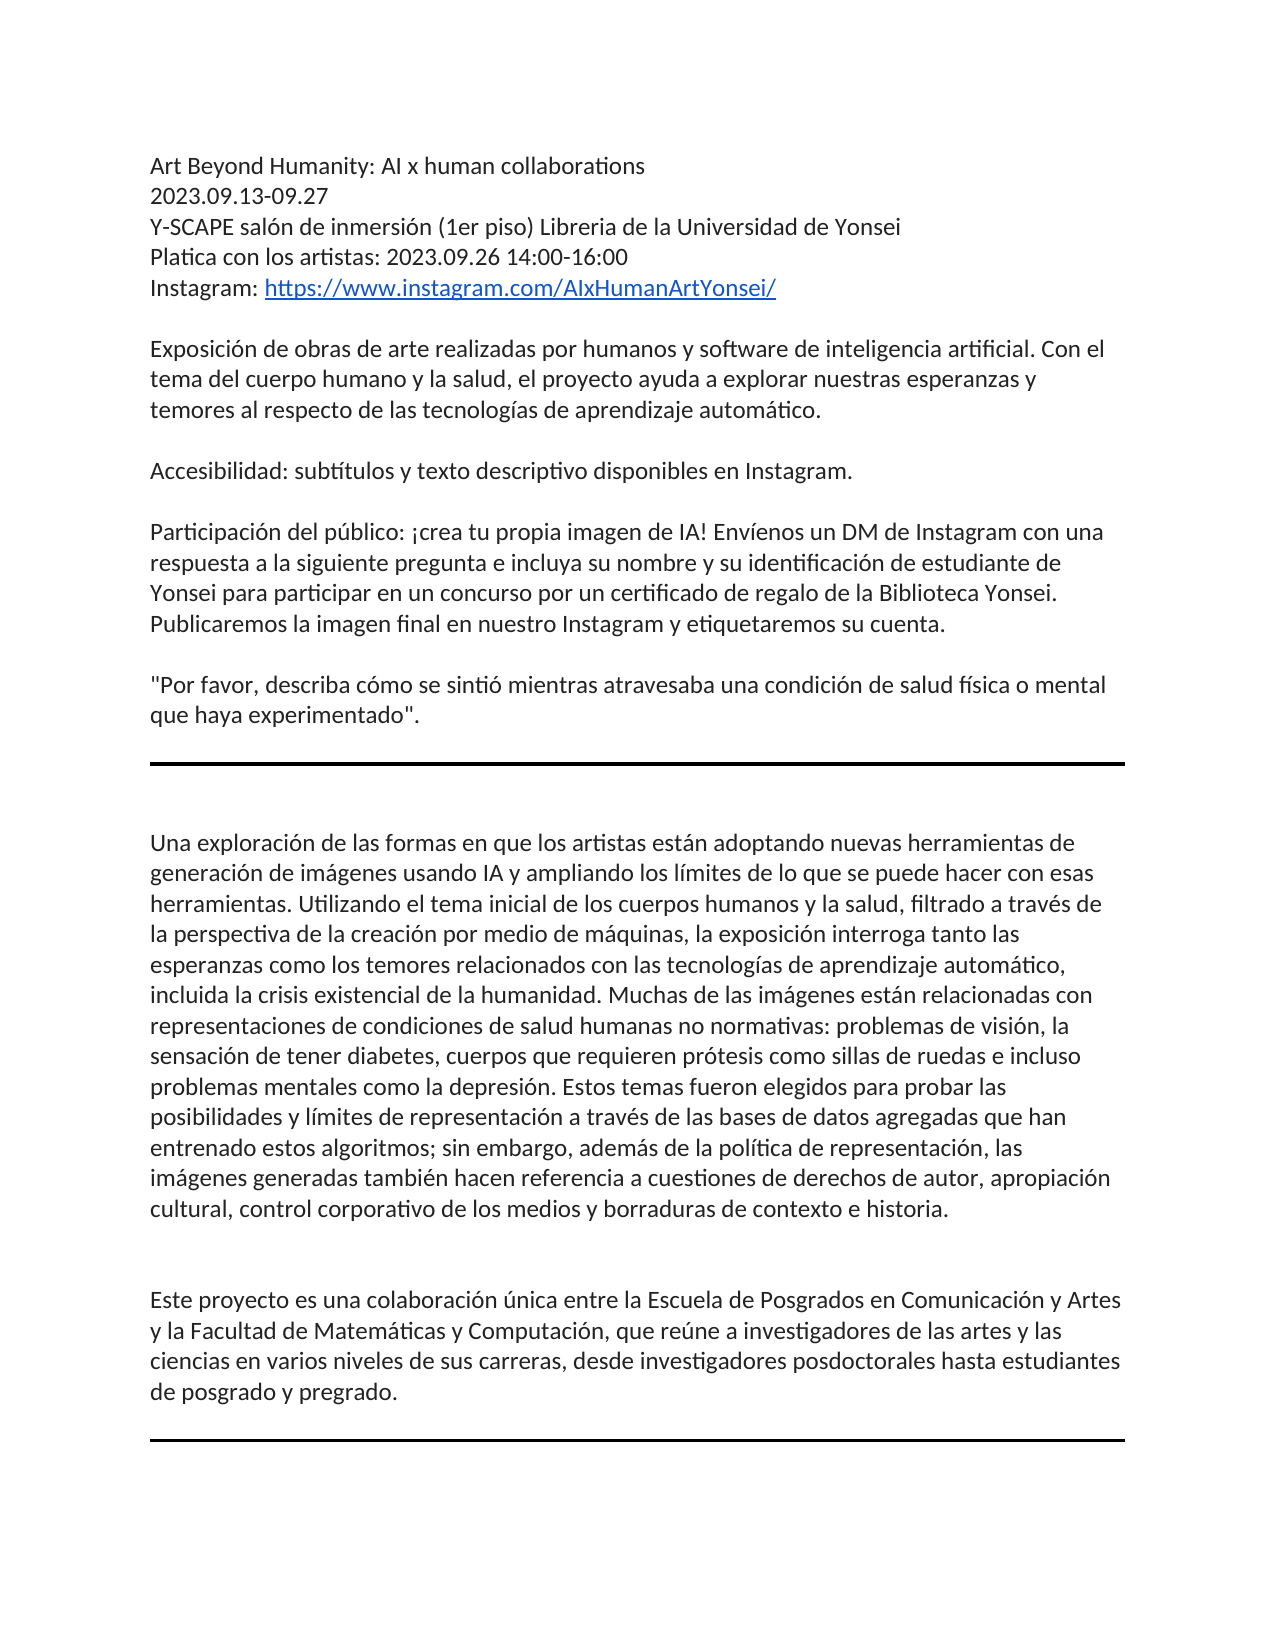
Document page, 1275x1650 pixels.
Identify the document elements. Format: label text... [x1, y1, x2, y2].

text "Por favor, describa cómo se sintió mientras atravesaba una condición de salud física o mental que haya experimentado". [150, 669, 1125, 730]
text Accesibilidad: subtítulos y texto descriptivo disponibles en Instagram. [150, 455, 1125, 486]
text Art Beyond Humanity: AI x human collaborations [150, 150, 1125, 181]
text Platica con los artistas: 2023.09.26 14:00-16:00 Instagram: https://www.instagram.com/AIxHumanArtYonsei/ [150, 242, 1125, 303]
text 2023.09.13-09.27 Y-SCAPE salón de inmersión (1er piso) Libreria de la Universidad de Yonsei [150, 181, 1125, 242]
text Este proyecto es una colaboración única entre la Escuela de Posgrados en Comunicación y Artes y la Facultad de Matemáticas y Computación, que reúne a investigadores de las artes y las ciencias en varios niveles de sus carreras, desde investigadores posdoctorales hasta estudiantes de posgrado y pregrado. [150, 1284, 1125, 1407]
text Exposición de obras de arte realizadas por humanos y software de inteligencia artificial. Con el tema del cuerpo humano y la salud, el proyecto ayuda a explorar nuestras esperanzas y temores al respecto de las tecnologías de aprendizaje automático. [150, 333, 1125, 425]
text Una exploración de las formas en que los artistas están adoptando nuevas herramientas de generación de imágenes usando IA y ampliando los límites de lo que se puede hacer con esas herramientas. Utilizando el tema inicial de los cuerpos humanos y la salud, filtrado a través de la perspectiva de la creación por medio de máquinas, la exposición interroga tanto las esperanzas como los temores relacionados con las tecnologías de aprendizaje automático, incluida la crisis existencial de la humanidad. Muchas de las imágenes están relacionadas con representaciones de condiciones de salud humanas no normativas: problemas de visión, la sensación de tener diabetes, cuerpos que requieren prótesis como sillas de ruedas e incluso problemas mentales como la depresión. Estos temas fueron elegidos para probar las posibilidades y límites de representación a través de las bases de datos agregadas que han entrenado estos algoritmos; sin embargo, además de la política de representación, las imágenes generadas también hacen referencia a cuestiones de derechos de autor, apropiación cultural, control corporativo de los medios y borraduras de contexto e historia. [150, 827, 1125, 1223]
text Participación del público: ¡crea tu propia imagen de IA! Envíenos un DM de Instagram con una respuesta a la siguiente pregunta e incluya su nombre y su identificación de estudiante de Yonsei para participar en un concurso por un certificado de regalo de la Biblioteca Yonsei. Publicaremos la imagen final en nuestro Instagram y etiquetaremos su cuenta. [150, 516, 1125, 638]
